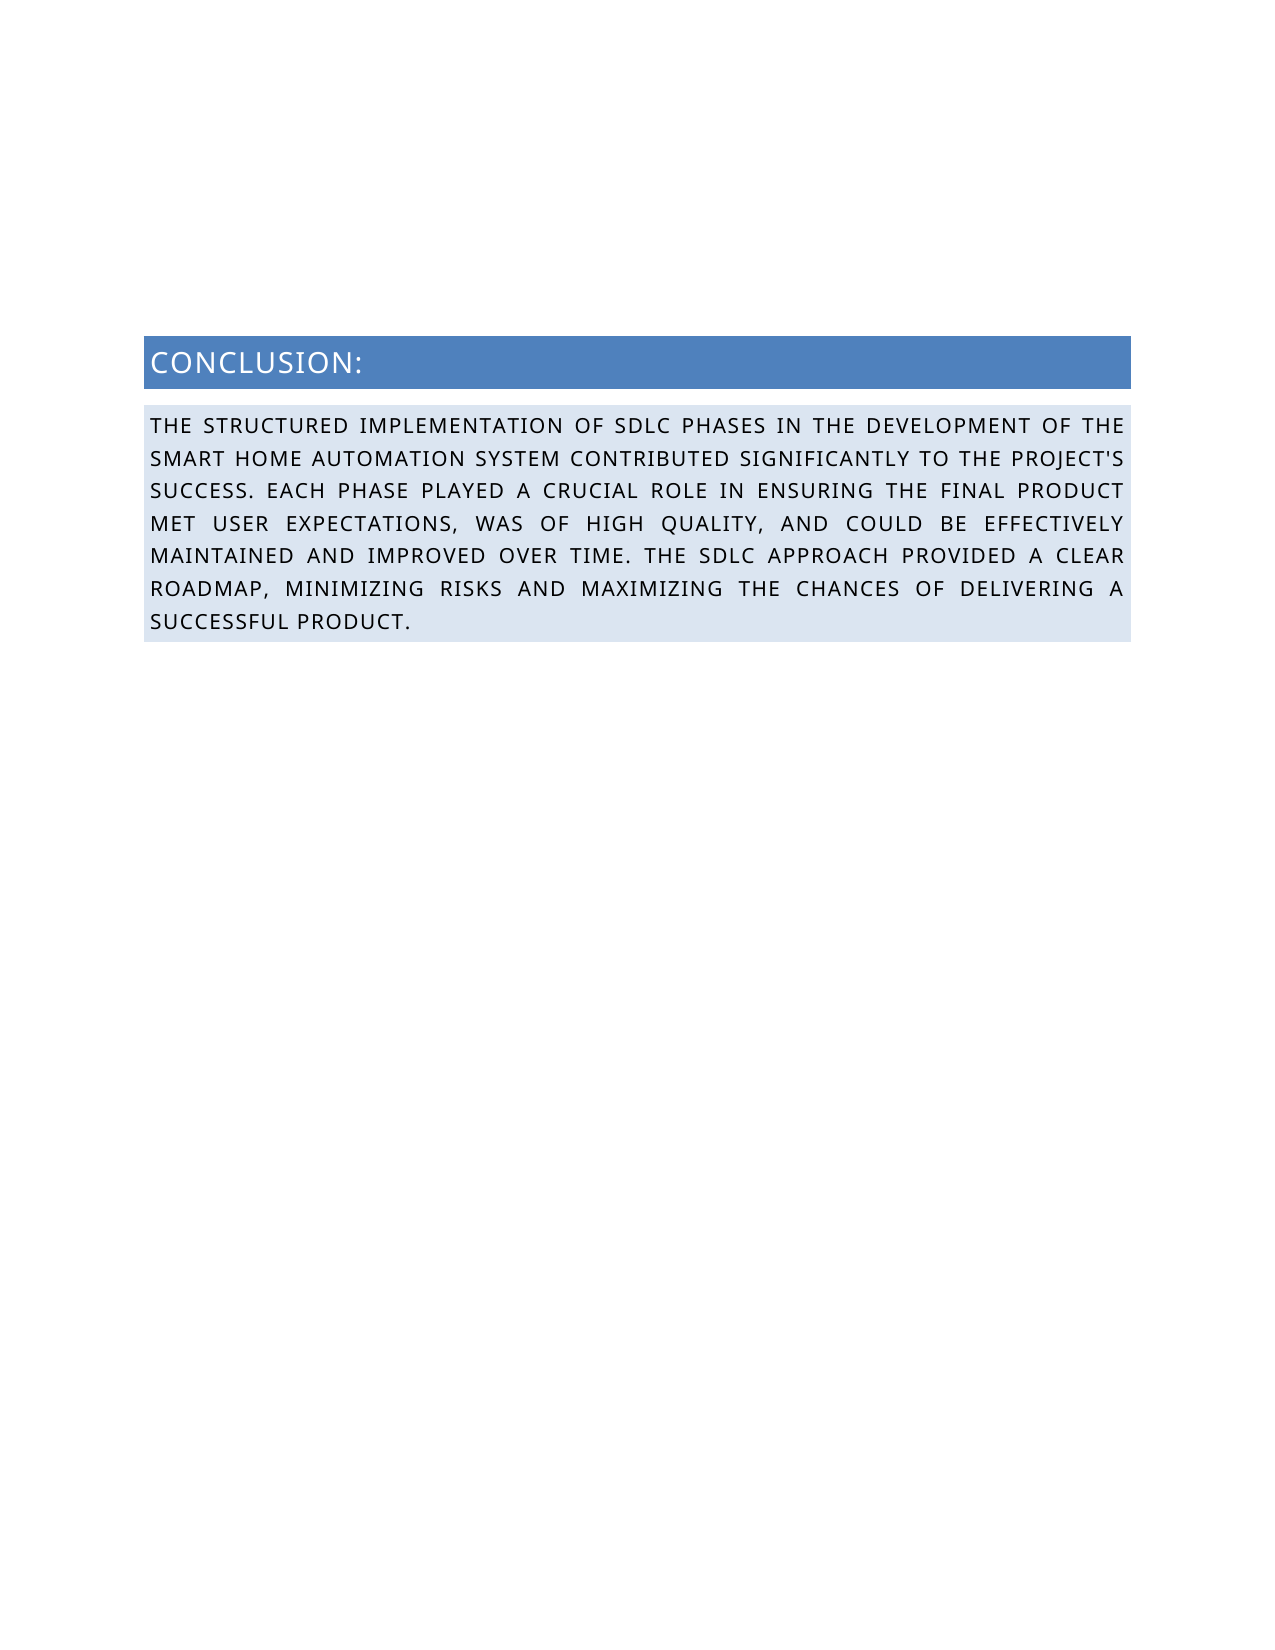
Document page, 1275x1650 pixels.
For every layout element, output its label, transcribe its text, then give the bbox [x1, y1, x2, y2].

subtitle The structured implementation of SDLC phases in the development of the smart home automation system contributed significantly to the project's success. Each phase played a crucial role in ensuring the final product met user expectations, was of high quality, and could be effectively maintained and improved over time. The SDLC approach provided a clear roadmap, minimizing risks and maximizing the chances of delivering a successful product. [150, 411, 1125, 635]
subtitle Conclusion: [150, 343, 1125, 382]
